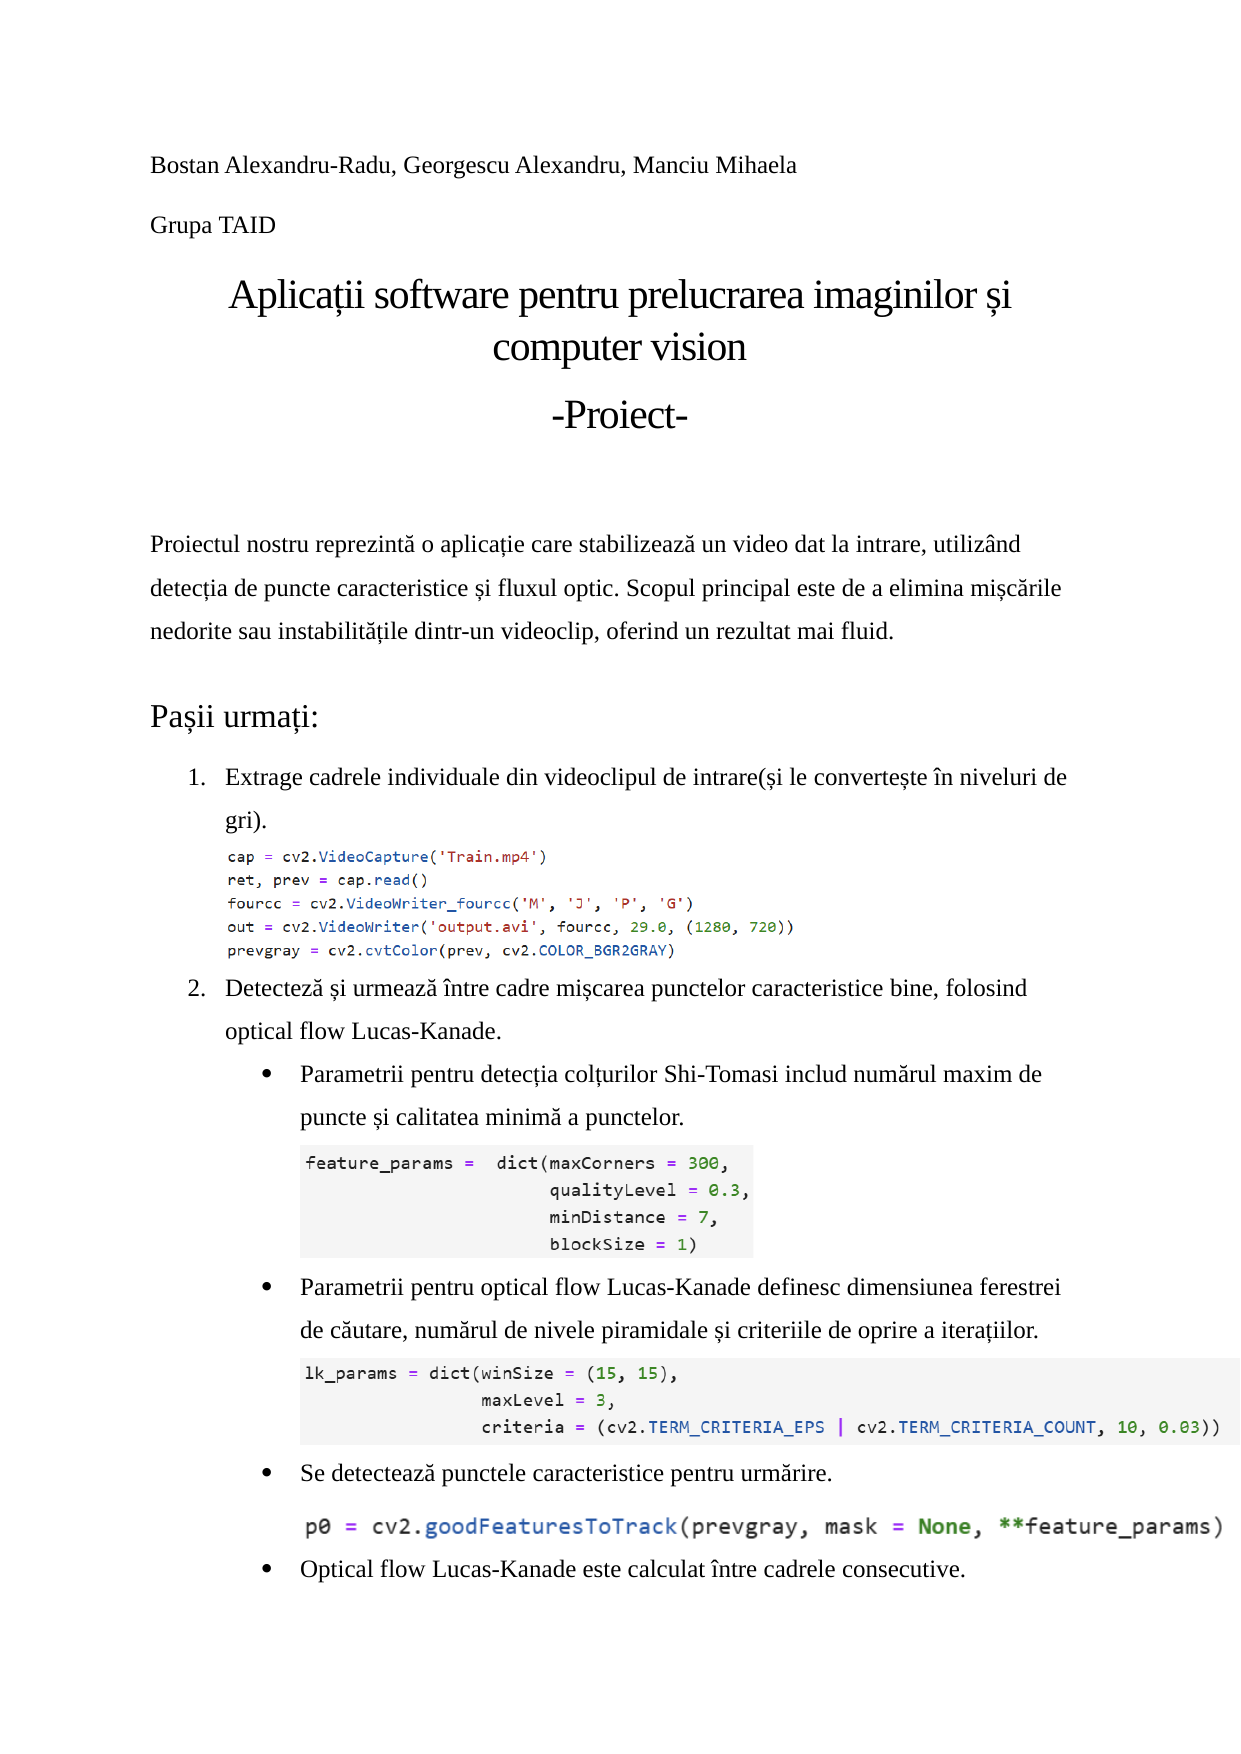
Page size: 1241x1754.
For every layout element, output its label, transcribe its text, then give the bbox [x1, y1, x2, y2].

list Parametrii pentru optical flow Lucas-Kanade definesc dimensiunea ferestrei de căutare, numărul de nivele piramidale și criteriile de oprire a iterațiilor. [262, 1272, 1090, 1344]
list Optical flow Lucas-Kanade este calculat între cadrele consecutive. [262, 1554, 1090, 1583]
picture [225, 848, 807, 959]
text Aplicații software pentru prelucrarea imaginilor și computer vision [150, 269, 1090, 369]
list Parametrii pentru detecția colțurilor Shi-Tomasi includ numărul maxim de puncte și calitatea minimă a punctelor. [262, 1059, 1090, 1131]
picture [300, 1358, 1241, 1445]
list Se detectează punctele caracteristice pentru urmărire. [262, 1458, 1090, 1487]
title -Proiect- [150, 389, 1090, 437]
list Extrage cadrele individuale din videoclipul de intrare(și le convertește în niveluri de gri). [187, 762, 1090, 834]
text Bostan Alexandru-Radu, Georgescu Alexandru, Manciu Mihaela [150, 150, 1090, 179]
subtitle Pașii urmați: [150, 696, 1090, 735]
list Detecteză și urmează între cadre mișcarea punctelor caracteristice bine, folosind optical flow Lucas-Kanade. [187, 973, 1090, 1045]
text Proiectul nostru reprezintă o aplicație care stabilizează un video dat la intrare, utilizând detecția de puncte caracteristice și fluxul optic. Scopul principal este de a elimina mișcările nedorite sau instabilitățile dintr-un videoclip, oferind un rezultat mai fluid. [150, 529, 1090, 644]
text Grupa TAID [150, 210, 1090, 238]
picture [300, 1145, 754, 1258]
picture [300, 1501, 1241, 1541]
